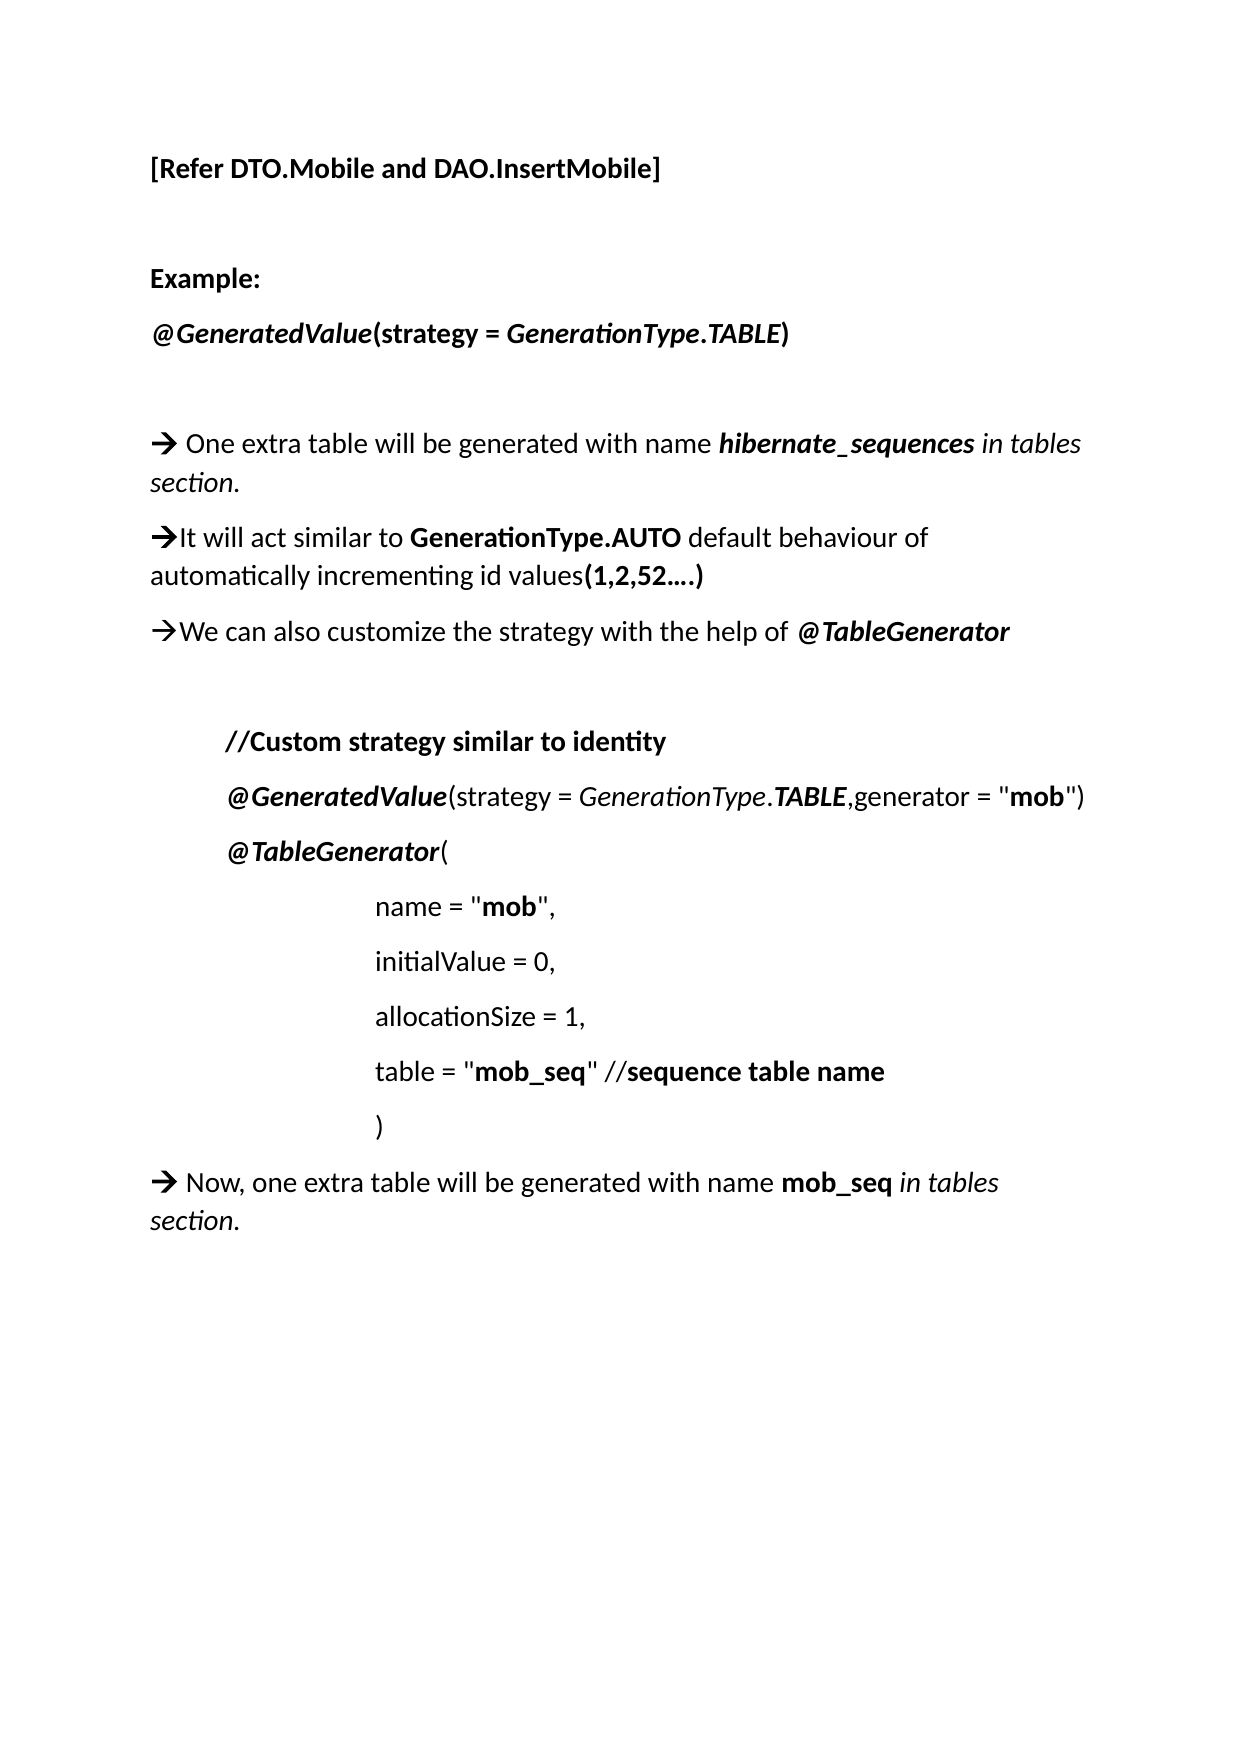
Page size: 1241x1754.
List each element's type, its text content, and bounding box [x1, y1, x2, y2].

text Now, one extra table will be generated with name mob_seq in tables section. [150, 1164, 1090, 1238]
text table = "mob_seq" //sequence table name [150, 1053, 1090, 1089]
text name = "mob", [150, 888, 1090, 924]
text It will act similar to GenerationType.AUTO default behaviour of automatically incrementing id values(1,2,52….) [150, 519, 1090, 593]
text allocationSize = 1, [150, 998, 1090, 1034]
text We can also customize the strategy with the help of @TableGenerator [150, 613, 1090, 648]
text initialValue = 0, [150, 943, 1090, 979]
text ) [150, 1108, 1090, 1144]
text @GeneratedValue(strategy = GenerationType.TABLE,generator = "mob") [150, 778, 1090, 813]
text @GeneratedValue(strategy = GenerationType.TABLE) [150, 315, 1090, 351]
text [Refer DTO.Mobile and DAO.InsertMobile] [150, 150, 1090, 186]
text Example: [150, 260, 1090, 296]
text One extra table will be generated with name hibernate_sequences in tables section. [150, 426, 1090, 499]
text @TableGenerator( [150, 833, 1090, 869]
text //Custom strategy similar to identity [150, 723, 1090, 758]
